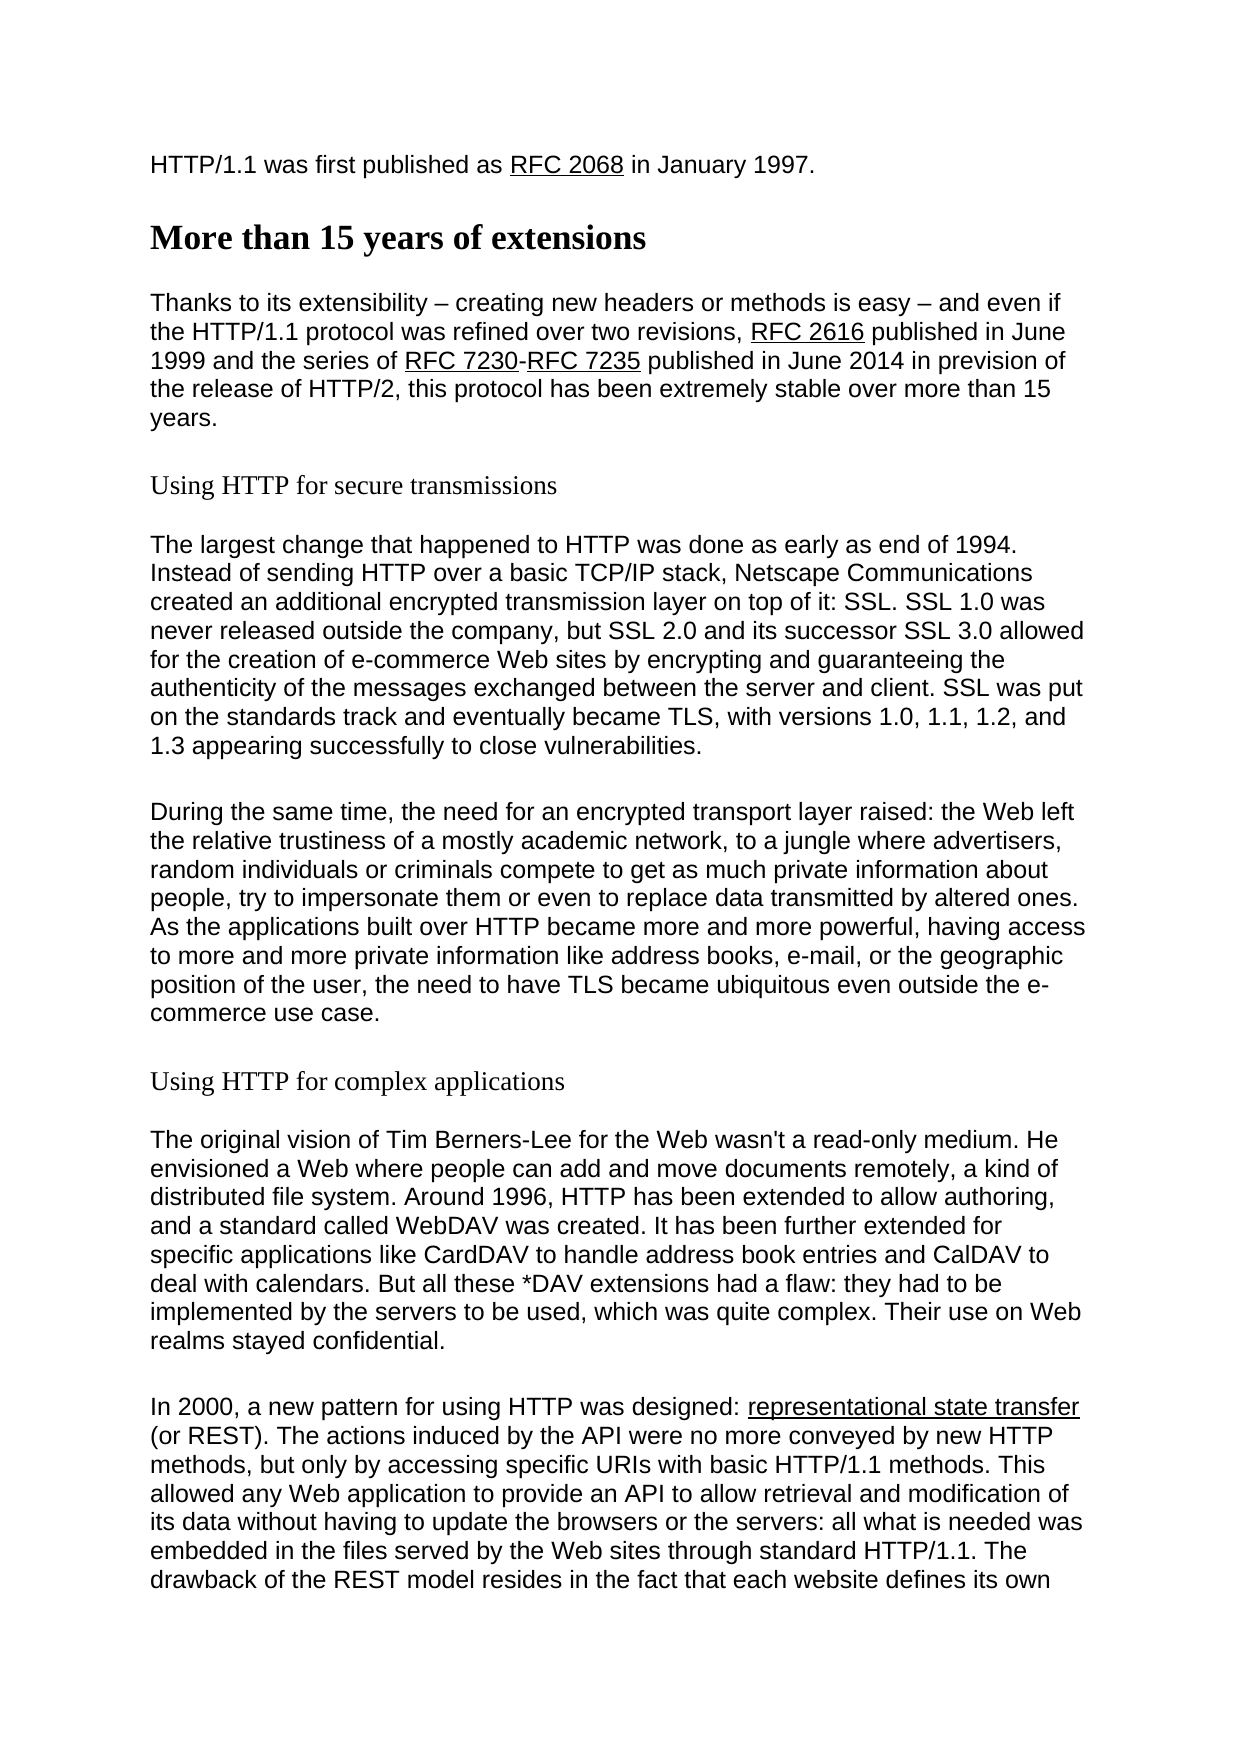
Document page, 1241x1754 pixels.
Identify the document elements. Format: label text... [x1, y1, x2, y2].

subtitle Using HTTP for complex applications [150, 1064, 1090, 1096]
text The largest change that happened to HTTP was done as early as end of 1994. Instead of sending HTTP over a basic TCP/IP stack, Netscape Communications created an additional encrypted transmission layer on top of it: SSL. SSL 1.0 was never released outside the company, but SSL 2.0 and its successor SSL 3.0 allowed for the creation of e-commerce Web sites by encrypting and guaranteeing the authenticity of the messages exchanged between the server and client. SSL was put on the standards track and eventually became TLS, with versions 1.0, 1.1, 1.2, and 1.3 appearing successfully to close vulnerabilities. [150, 529, 1090, 759]
subtitle Using HTTP for secure transmissions [150, 469, 1090, 501]
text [150, 1392, 1090, 1593]
text During the same time, the need for an encrypted transport layer raised: the Web left the relative trustiness of a mostly academic network, to a jungle where advertisers, random individuals or criminals compete to get as much private information about people, try to impersonate them or even to replace data transmitted by altered ones. As the applications built over HTTP became more and more powerful, having access to more and more private information like address books, e-mail, or the geographic position of the user, the need to have TLS became ubiquitous even outside the e-commerce use case. [150, 797, 1090, 1027]
text Thanks to its extensibility – creating new headers or methods is easy – and even if the HTTP/1.1 protocol was refined over two revisions, RFC 2616 published in June 1999 and the series of RFC 7230-RFC 7235 published in June 2014 in prevision of the release of HTTP/2, this protocol has been extremely stable over more than 15 years. [150, 288, 1090, 432]
text The original vision of Tim Berners-Lee for the Web wasn't a read-only medium. He envisioned a Web where people can add and move documents remotely, a kind of distributed file system. Around 1996, HTTP has been extended to allow authoring, and a standard called WebDAV was created. It has been further extended for specific applications like CardDAV to handle address book entries and CalDAV to deal with calendars. But all these *DAV extensions had a flaw: they had to be implemented by the servers to be used, which was quite complex. Their use on Web realms stayed confidential. [150, 1125, 1090, 1355]
subtitle More than 15 years of extensions [150, 216, 1090, 257]
text HTTP/1.1 was first published as RFC 2068 in January 1997. [150, 150, 1090, 179]
